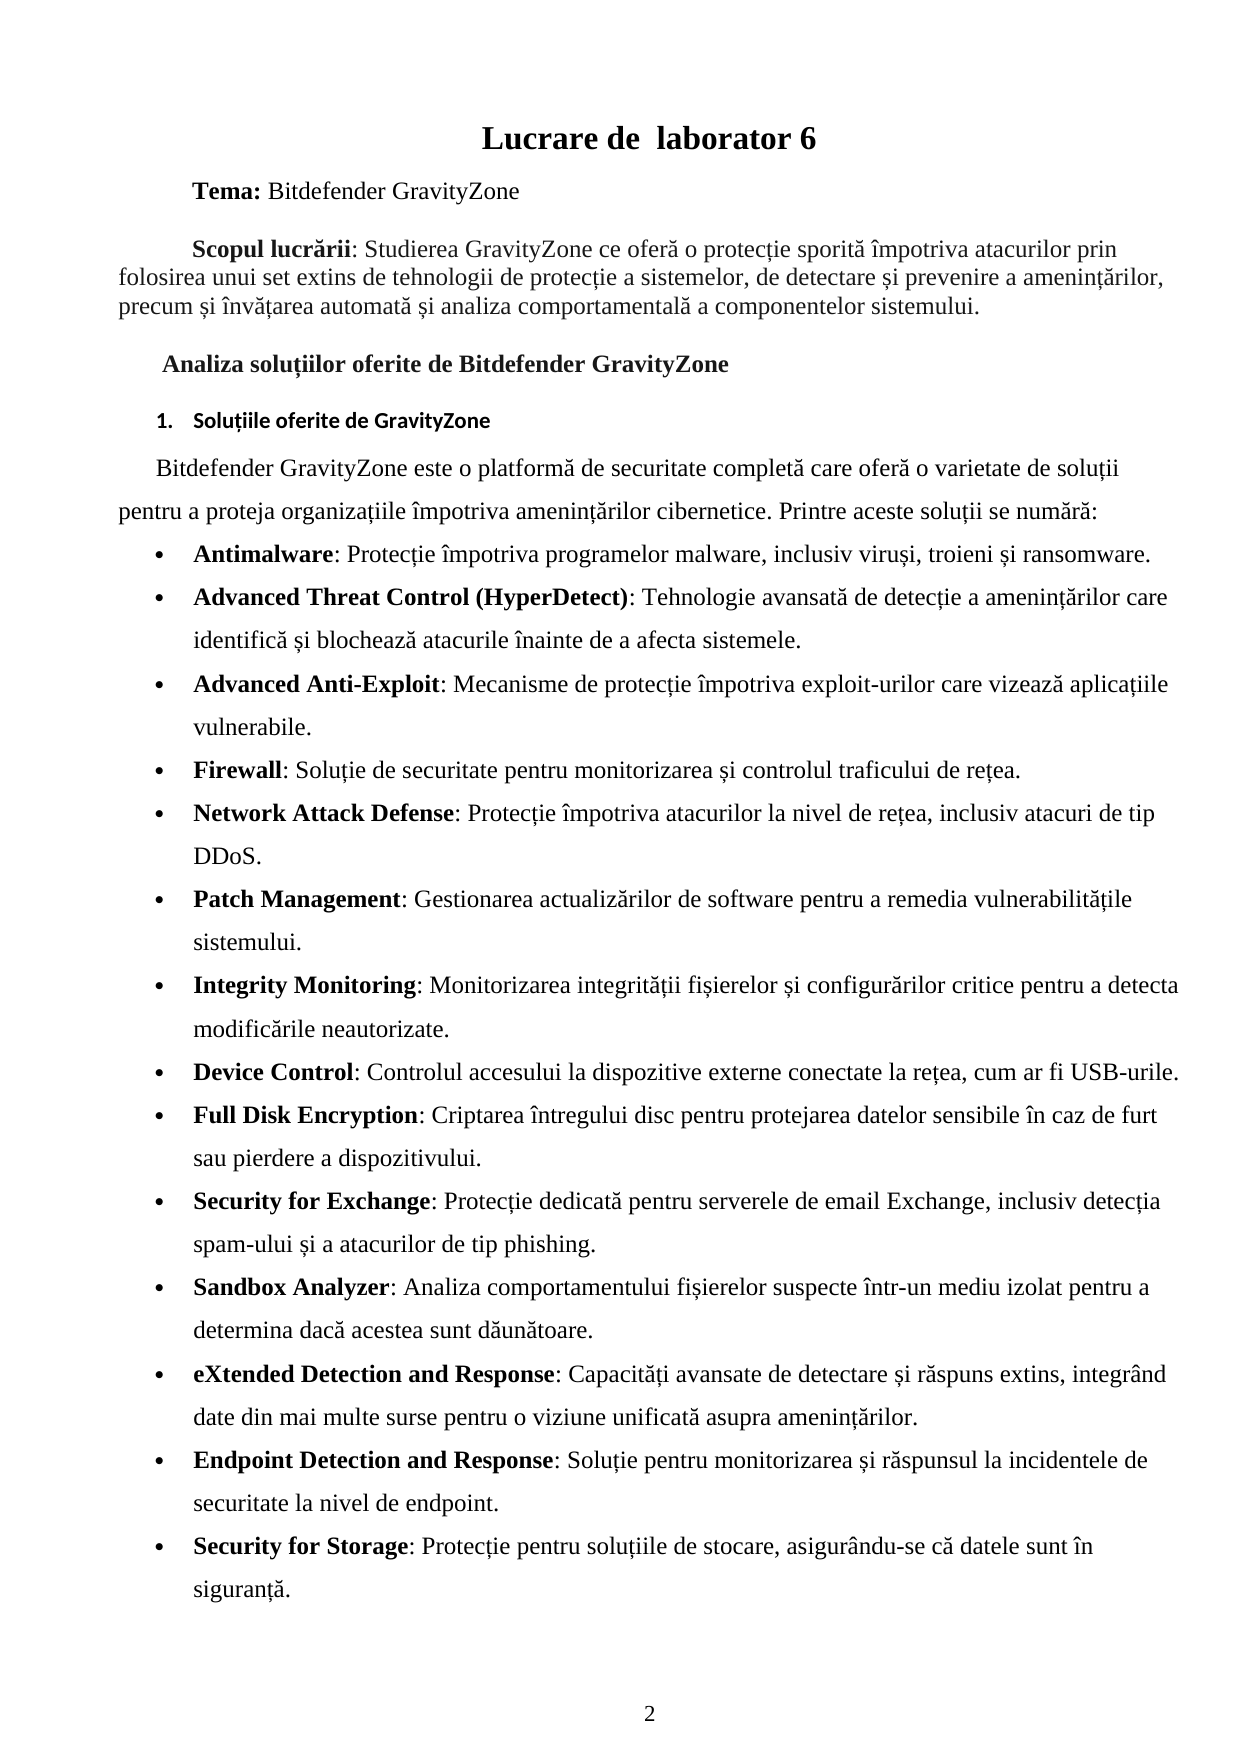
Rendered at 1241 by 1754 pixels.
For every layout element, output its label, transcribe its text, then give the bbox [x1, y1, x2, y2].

list Full Disk Encryption: Criptarea întregului disc pentru protejarea datelor sensibile în caz de furt sau pierdere a dispozitivului. [156, 1100, 1181, 1172]
list Soluțiile oferite de GravityZone [156, 406, 1181, 434]
list Device Control: Controlul accesului la dispozitive externe conectate la rețea, cum ar fi USB-urile. [156, 1057, 1181, 1086]
list Security for Exchange: Protecție dedicată pentru serverele de email Exchange, inclusiv detecția spam-ului și a atacurilor de tip phishing. [156, 1186, 1181, 1258]
list Lucrare de laborator 6 [118, 118, 1180, 156]
list Sandbox Analyzer: Analiza comportamentului fișierelor suspecte într-un mediu izolat pentru a determina dacă acestea sunt dăunătoare. [156, 1272, 1181, 1344]
list Integrity Monitoring: Monitorizarea integrității fișierelor și configurărilor critice pentru a detecta modificările neautorizate. [156, 971, 1181, 1042]
list Endpoint Detection and Response: Soluție pentru monitorizarea și răspunsul la incidentele de securitate la nivel de endpoint. [156, 1445, 1181, 1517]
list Advanced Anti-Exploit: Mecanisme de protecție împotriva exploit-urilor care vizează aplicațiile vulnerabile. [156, 669, 1181, 741]
list Patch Management: Gestionarea actualizărilor de software pentru a remedia vulnerabilitățile sistemului. [156, 884, 1181, 956]
text Scopul lucrării: Studierea GravityZone ce oferă o protecție sporită împotriva atacurilor prin folosirea unui set extins de tehnologii de proteсție a sistemelor, de detectare și prevenire a amenințărilor, precum și învățarea automată și analiza comportamentală a componentelor sistemului. [118, 234, 1181, 320]
text Bitdefender GravityZone este o platformă de securitate completă care oferă o varietate de soluții pentru a proteja organizațiile împotriva amenințărilor cibernetice. Printre aceste soluții se numără: [118, 453, 1181, 525]
list Firewall: Soluție de securitate pentru monitorizarea și controlul traficului de rețea. [156, 755, 1181, 784]
list eXtended Detection and Response: Capacități avansate de detectare și răspuns extins, integrând date din mai multe surse pentru o viziune unificată asupra amenințărilor. [156, 1359, 1181, 1431]
text Analiza soluțiilor oferite de Bitdefender GravityZone [118, 349, 1181, 377]
text Tema: Bitdefender GravityZone [118, 176, 1181, 205]
list Antimalware: Protecție împotriva programelor malware, inclusiv viruși, troieni și ransomware. [156, 539, 1181, 568]
list Advanced Threat Control (HyperDetect): Tehnologie avansată de detecție a amenințărilor care identifică și blochează atacurile înainte de a afecta sistemele. [156, 582, 1181, 654]
list Network Attack Defense: Protecție împotriva atacurilor la nivel de rețea, inclusiv atacuri de tip DDoS. [156, 798, 1181, 870]
list Security for Storage: Protecție pentru soluțiile de stocare, asigurându-se că datele sunt în siguranță. [156, 1531, 1181, 1603]
